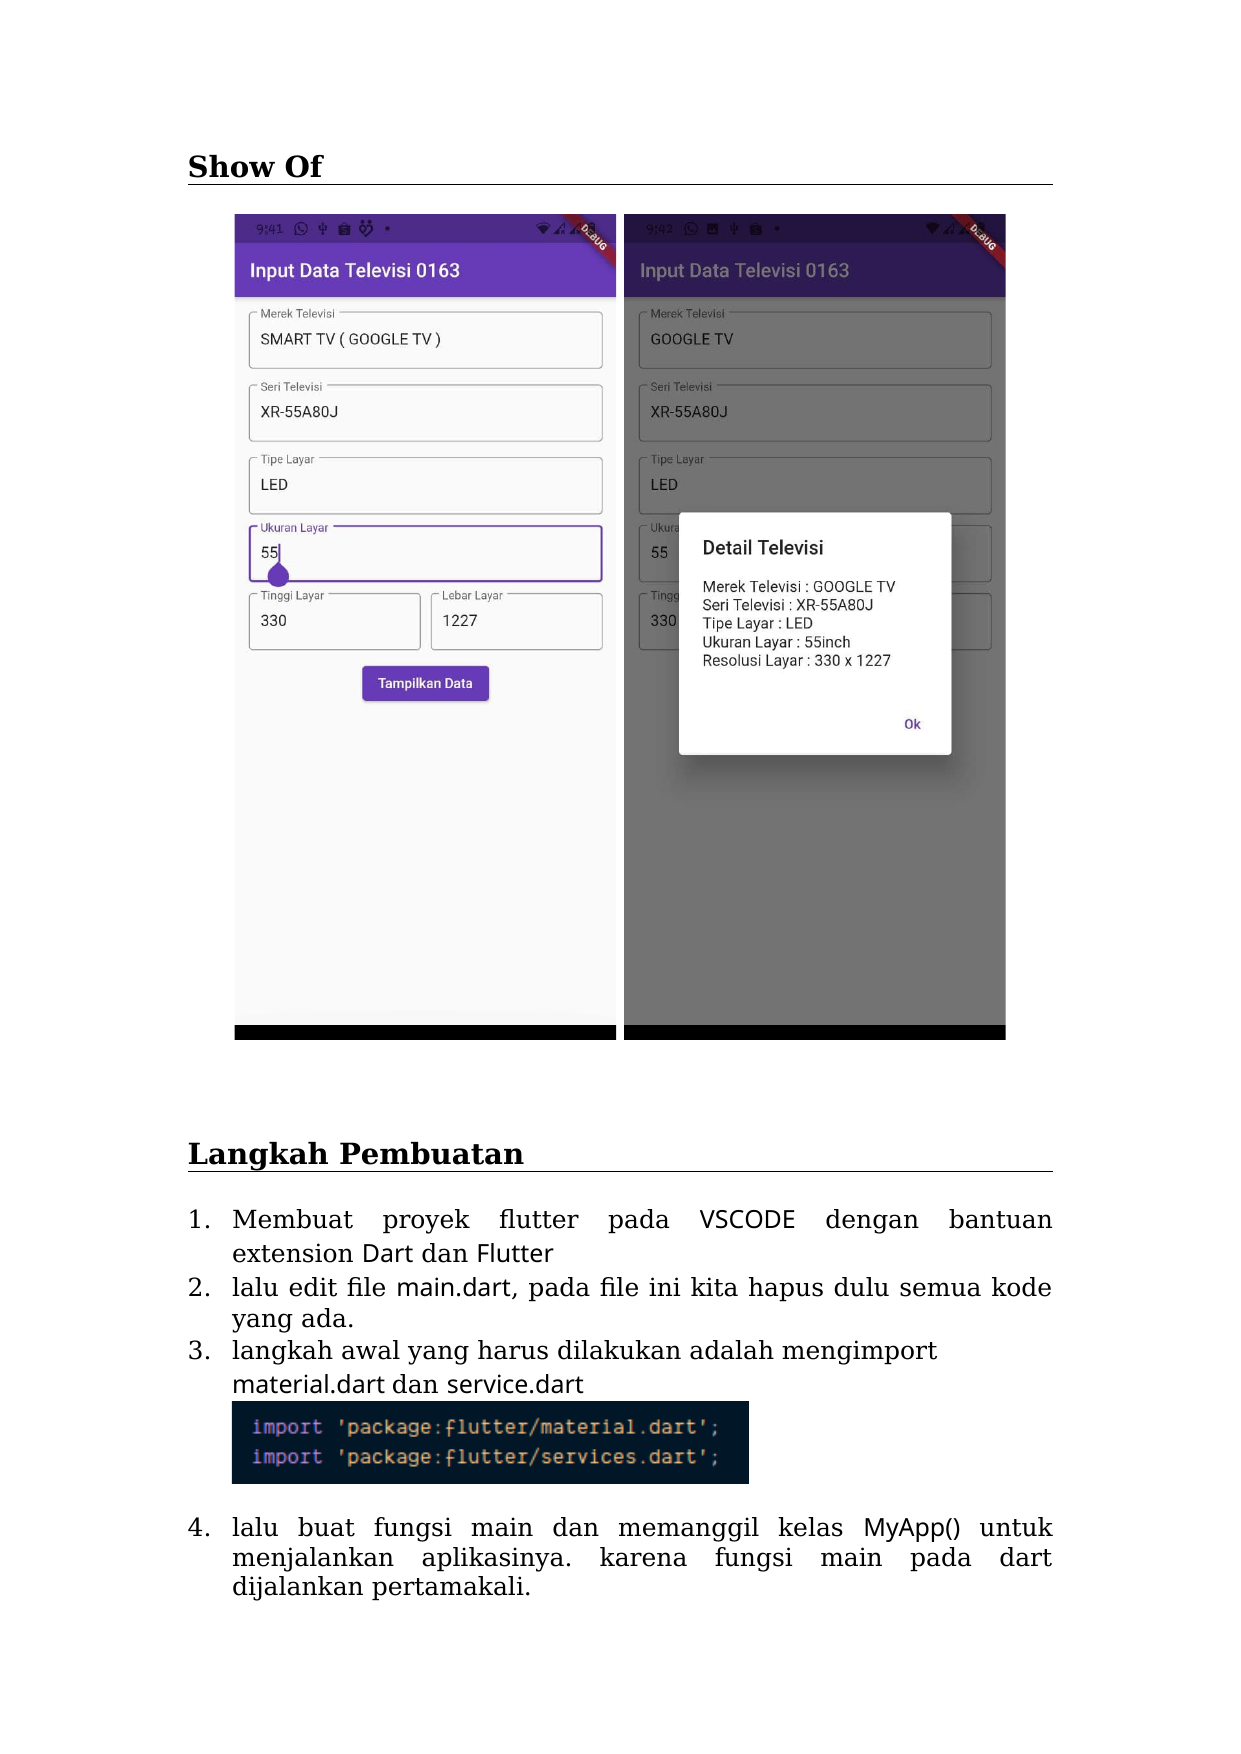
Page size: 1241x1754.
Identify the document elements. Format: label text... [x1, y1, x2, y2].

text Langkah Pembuatan [187, 1137, 1053, 1172]
list lalu edit file main.dart, pada file ini kita hapus dulu semua kode yang ada. [187, 1270, 1053, 1333]
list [187, 1509, 1053, 1602]
picture [231, 1401, 749, 1484]
list Membuat proyek flutter pada VSCODE dengan bantuan extension Dart dan Flutter [187, 1202, 1053, 1270]
text Show Of [187, 150, 1053, 185]
picture [624, 214, 1006, 1040]
picture [234, 214, 617, 1040]
